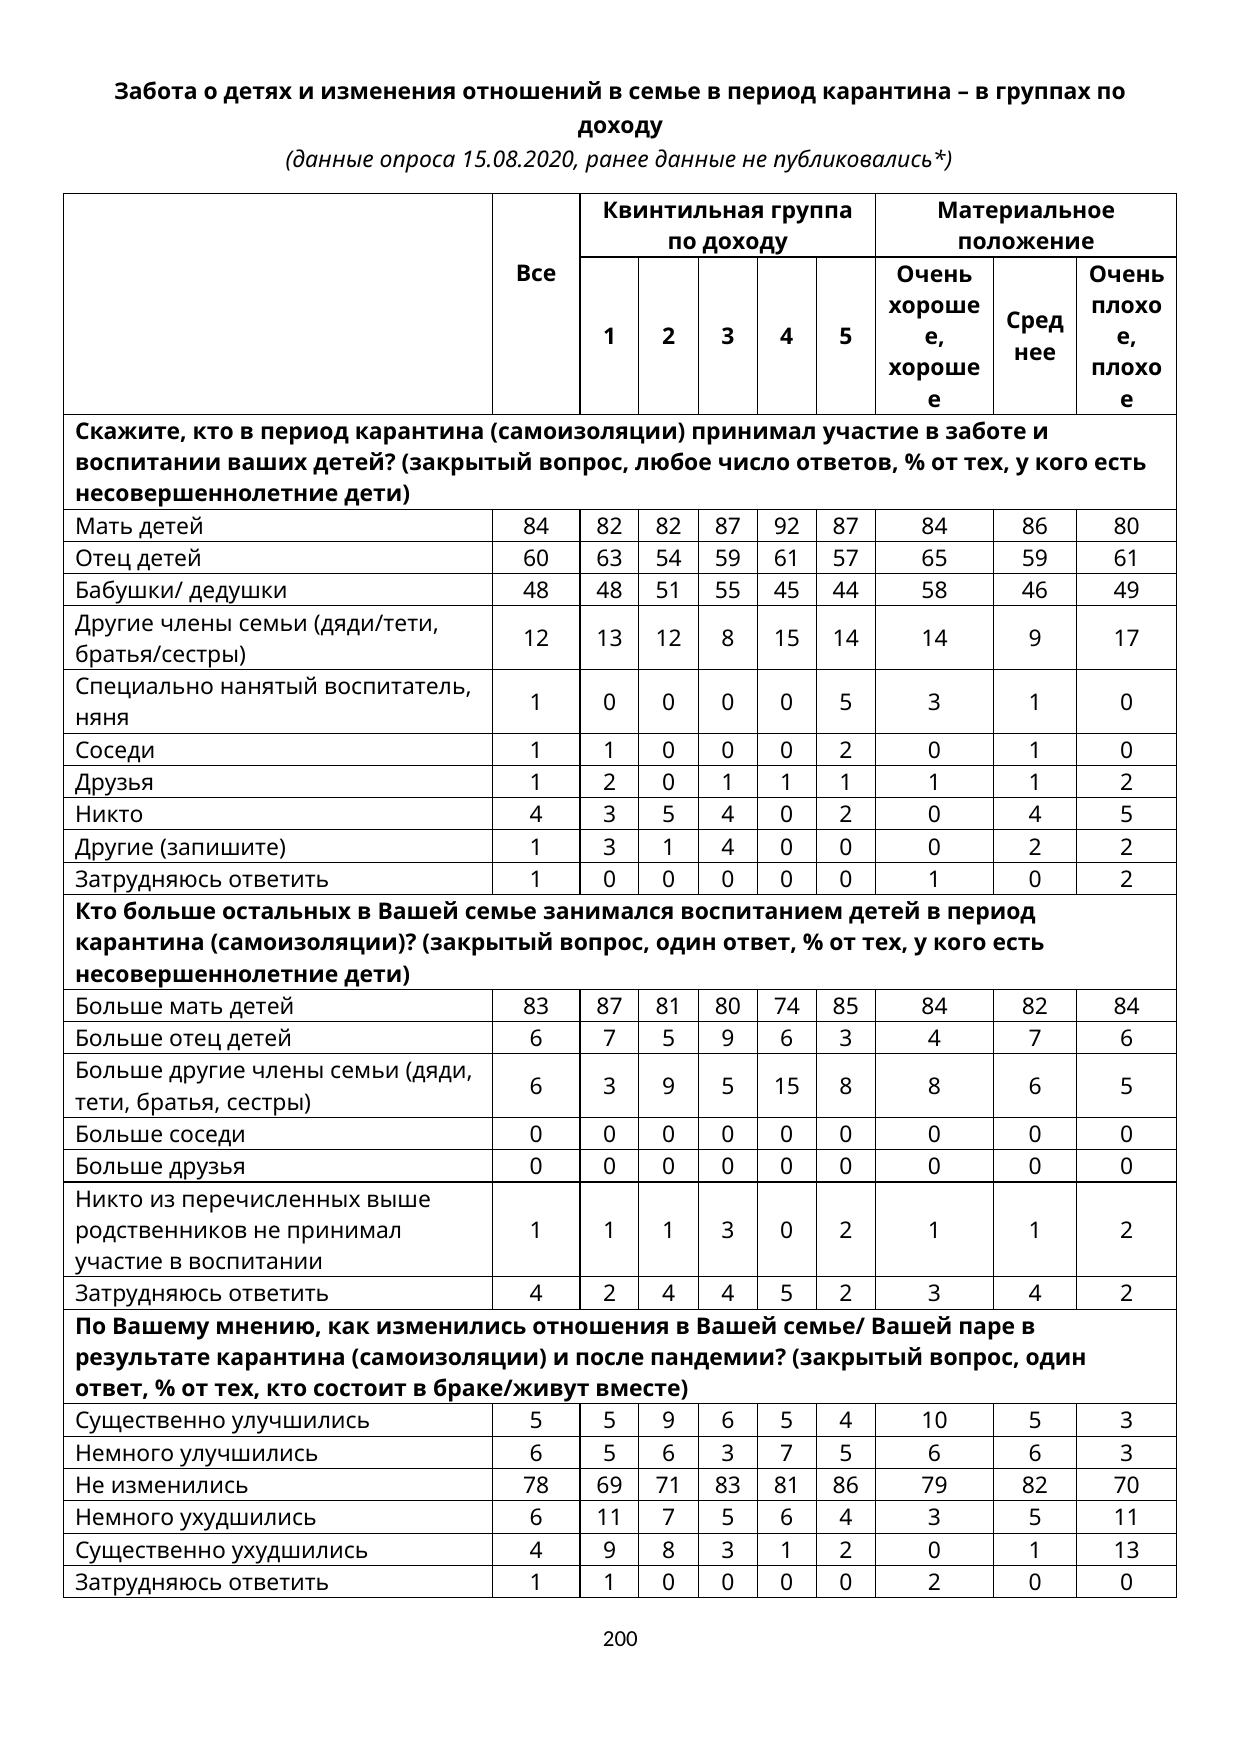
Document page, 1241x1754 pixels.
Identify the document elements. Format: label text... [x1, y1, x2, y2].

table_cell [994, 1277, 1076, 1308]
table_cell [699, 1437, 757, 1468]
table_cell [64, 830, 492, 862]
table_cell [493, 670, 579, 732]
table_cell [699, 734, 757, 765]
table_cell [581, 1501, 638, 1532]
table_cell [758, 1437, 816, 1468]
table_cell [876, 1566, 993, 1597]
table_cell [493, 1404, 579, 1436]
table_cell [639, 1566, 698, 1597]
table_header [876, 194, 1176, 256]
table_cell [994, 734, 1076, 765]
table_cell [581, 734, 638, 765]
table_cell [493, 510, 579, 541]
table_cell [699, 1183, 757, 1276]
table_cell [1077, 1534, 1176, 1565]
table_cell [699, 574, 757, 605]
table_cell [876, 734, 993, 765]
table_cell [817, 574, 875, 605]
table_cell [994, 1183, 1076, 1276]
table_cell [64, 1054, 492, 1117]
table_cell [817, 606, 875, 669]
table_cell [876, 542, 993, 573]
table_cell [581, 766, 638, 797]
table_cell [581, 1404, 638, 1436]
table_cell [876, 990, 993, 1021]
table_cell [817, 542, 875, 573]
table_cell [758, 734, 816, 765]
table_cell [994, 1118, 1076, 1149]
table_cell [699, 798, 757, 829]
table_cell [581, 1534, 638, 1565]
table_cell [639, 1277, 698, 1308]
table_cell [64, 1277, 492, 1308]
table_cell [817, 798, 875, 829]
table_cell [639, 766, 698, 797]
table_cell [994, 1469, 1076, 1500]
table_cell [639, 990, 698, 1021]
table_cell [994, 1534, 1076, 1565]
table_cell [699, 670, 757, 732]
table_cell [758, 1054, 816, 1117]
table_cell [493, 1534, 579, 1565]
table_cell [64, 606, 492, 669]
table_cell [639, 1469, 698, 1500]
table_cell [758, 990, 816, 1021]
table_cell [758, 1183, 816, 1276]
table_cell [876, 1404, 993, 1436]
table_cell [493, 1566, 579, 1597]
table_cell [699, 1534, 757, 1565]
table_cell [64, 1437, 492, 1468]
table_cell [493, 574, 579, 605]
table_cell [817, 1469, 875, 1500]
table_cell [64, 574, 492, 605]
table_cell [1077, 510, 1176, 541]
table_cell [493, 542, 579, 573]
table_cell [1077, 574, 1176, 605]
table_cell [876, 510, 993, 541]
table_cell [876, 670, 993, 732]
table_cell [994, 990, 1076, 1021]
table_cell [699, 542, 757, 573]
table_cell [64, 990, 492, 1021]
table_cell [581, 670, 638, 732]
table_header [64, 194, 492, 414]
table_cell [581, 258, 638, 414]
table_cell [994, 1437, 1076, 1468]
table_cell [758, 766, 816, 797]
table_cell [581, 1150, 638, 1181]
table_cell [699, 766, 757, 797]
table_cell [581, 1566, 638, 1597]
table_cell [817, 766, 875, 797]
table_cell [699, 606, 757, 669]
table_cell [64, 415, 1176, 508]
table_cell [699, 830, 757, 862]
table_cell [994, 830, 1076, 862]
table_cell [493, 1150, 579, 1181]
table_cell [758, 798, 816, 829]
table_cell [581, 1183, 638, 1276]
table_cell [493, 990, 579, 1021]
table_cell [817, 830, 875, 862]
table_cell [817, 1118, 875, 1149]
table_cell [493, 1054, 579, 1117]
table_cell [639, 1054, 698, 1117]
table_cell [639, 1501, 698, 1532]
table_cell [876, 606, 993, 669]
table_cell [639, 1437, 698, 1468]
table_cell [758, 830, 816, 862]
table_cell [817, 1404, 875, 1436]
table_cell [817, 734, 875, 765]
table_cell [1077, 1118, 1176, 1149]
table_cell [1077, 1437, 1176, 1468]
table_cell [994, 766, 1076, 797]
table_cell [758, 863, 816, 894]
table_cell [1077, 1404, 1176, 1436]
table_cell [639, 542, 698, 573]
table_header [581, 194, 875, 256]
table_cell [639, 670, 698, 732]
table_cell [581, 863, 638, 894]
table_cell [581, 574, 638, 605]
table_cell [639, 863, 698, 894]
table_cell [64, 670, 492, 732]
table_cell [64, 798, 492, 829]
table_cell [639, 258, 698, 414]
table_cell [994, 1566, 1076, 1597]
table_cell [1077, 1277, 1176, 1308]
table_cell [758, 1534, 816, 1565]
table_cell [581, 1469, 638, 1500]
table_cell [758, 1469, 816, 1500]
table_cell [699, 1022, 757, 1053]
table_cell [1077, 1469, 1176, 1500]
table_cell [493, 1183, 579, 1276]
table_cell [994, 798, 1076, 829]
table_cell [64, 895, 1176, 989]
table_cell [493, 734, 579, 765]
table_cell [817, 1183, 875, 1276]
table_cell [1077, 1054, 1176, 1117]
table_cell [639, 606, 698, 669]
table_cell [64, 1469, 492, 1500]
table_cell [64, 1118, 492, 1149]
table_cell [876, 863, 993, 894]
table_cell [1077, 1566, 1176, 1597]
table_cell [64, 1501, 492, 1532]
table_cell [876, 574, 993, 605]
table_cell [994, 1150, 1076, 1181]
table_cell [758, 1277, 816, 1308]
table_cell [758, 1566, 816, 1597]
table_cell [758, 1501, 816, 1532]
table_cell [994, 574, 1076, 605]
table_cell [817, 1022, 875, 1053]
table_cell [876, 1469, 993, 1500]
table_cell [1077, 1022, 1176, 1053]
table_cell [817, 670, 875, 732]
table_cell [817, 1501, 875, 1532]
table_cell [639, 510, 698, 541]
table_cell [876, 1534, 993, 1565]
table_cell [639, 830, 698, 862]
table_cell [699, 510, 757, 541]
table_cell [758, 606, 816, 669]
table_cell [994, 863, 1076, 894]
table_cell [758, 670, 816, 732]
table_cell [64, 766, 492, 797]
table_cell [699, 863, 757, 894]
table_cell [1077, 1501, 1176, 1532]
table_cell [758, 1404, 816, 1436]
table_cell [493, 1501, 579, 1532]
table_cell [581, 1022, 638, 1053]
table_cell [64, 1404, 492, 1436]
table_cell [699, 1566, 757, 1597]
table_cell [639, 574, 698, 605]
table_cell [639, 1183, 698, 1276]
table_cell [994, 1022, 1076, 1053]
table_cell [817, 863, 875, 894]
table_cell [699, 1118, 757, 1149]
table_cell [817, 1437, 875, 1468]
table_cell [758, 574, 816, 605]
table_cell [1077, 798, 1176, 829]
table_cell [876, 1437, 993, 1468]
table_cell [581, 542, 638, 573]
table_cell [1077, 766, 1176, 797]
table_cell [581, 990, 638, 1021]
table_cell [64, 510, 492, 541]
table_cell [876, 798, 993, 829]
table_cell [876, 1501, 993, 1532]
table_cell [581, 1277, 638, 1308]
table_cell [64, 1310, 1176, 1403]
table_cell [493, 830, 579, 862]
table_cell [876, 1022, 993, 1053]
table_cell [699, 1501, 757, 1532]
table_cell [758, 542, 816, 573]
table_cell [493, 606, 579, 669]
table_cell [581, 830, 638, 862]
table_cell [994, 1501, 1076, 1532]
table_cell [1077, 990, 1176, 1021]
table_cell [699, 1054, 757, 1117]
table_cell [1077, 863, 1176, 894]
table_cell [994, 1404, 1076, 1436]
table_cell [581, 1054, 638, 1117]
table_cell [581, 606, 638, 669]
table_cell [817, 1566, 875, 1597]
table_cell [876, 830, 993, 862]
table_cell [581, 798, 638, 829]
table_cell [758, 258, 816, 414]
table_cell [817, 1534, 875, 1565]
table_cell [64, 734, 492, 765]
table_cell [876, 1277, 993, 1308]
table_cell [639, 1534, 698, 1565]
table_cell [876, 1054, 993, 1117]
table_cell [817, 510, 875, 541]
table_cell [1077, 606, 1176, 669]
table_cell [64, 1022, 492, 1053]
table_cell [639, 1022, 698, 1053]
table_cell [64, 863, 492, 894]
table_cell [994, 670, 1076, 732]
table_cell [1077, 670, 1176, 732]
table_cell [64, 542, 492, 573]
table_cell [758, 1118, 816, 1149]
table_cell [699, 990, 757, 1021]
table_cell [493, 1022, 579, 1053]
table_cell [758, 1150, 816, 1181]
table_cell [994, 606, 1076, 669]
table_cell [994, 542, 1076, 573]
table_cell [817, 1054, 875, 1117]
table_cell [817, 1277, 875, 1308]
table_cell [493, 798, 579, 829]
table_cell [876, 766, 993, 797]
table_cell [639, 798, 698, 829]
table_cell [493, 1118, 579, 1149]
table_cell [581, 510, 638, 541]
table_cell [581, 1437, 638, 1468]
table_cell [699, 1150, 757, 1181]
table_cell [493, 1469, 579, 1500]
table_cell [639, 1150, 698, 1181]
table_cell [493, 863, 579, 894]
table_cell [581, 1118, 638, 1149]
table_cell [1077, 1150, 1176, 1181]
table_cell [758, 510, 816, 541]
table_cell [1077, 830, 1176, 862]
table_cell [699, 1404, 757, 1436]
text Забота о детях и изменения отношений в семье в период карантина – в группах по доходу (данные опроса 15.08.2020, ранее данные не публиковались*) [75, 75, 1165, 174]
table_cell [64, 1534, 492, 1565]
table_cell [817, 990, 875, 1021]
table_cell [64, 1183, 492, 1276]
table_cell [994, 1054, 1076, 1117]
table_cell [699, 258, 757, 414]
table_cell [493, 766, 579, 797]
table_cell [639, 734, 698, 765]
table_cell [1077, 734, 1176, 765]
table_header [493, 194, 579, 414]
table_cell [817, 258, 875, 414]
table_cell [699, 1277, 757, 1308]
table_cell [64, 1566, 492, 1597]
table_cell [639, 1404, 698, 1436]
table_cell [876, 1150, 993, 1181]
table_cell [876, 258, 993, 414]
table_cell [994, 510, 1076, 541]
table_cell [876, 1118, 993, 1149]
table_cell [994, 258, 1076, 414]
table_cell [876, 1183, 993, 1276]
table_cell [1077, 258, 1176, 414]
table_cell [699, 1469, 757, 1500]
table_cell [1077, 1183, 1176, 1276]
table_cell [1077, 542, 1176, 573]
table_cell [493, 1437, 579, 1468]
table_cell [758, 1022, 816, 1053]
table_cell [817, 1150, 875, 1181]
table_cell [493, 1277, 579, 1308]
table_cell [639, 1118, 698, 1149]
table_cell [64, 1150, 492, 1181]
